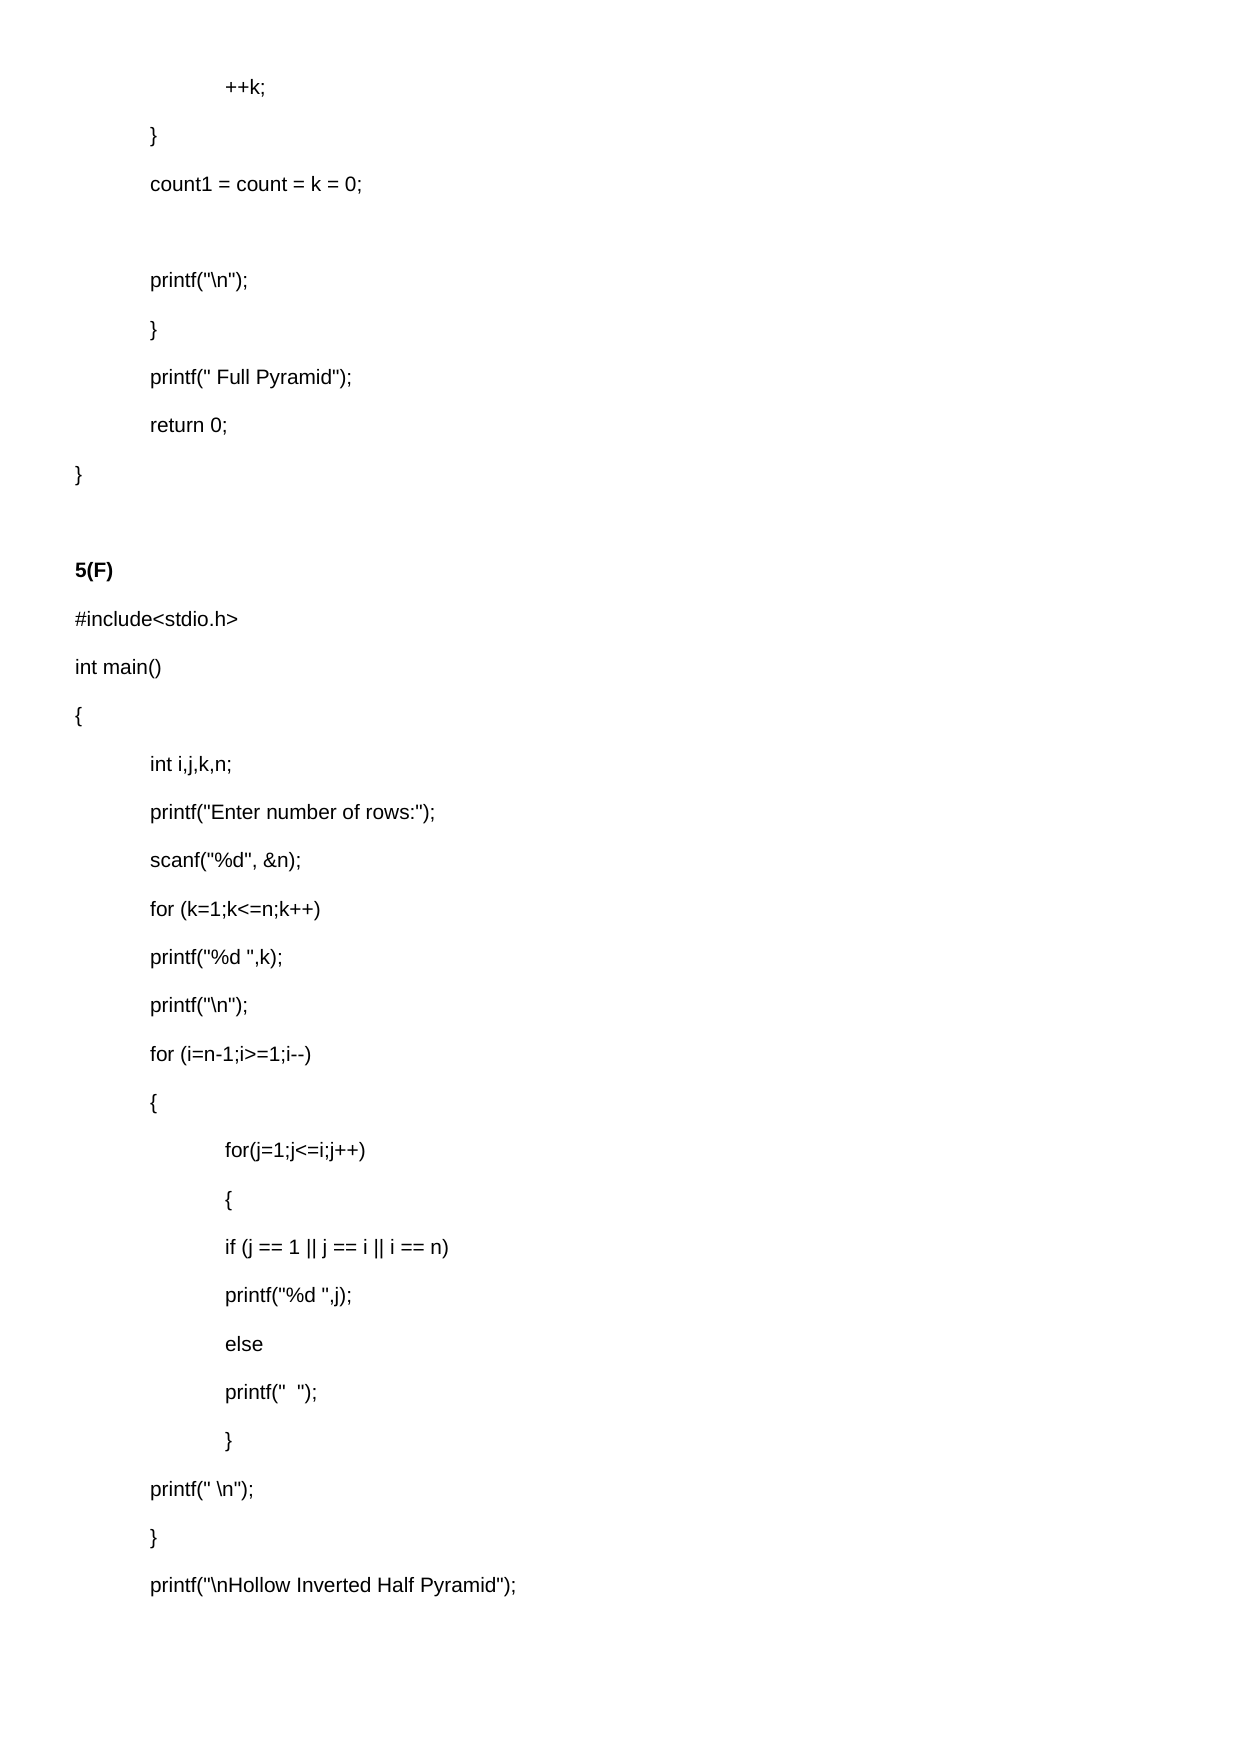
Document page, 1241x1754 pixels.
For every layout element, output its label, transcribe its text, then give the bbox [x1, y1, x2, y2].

text if (j == 1 || j == i || i == n) [75, 1235, 1165, 1259]
text printf("\n"); [75, 268, 1165, 292]
text } [75, 1428, 1165, 1452]
text int i,j,k,n; [75, 752, 1165, 776]
text printf("%d ",j); [75, 1283, 1165, 1307]
text } [75, 317, 1165, 341]
text printf("\n"); [75, 993, 1165, 1017]
text for(j=1;j<=i;j++) [75, 1138, 1165, 1162]
text ++k; [75, 75, 1165, 99]
text return 0; [75, 413, 1165, 437]
text printf("%d ",k); [75, 945, 1165, 969]
text { [75, 1090, 1165, 1114]
text #include<stdio.h> [75, 607, 1165, 631]
text printf(" "); [75, 1380, 1165, 1404]
text printf("\nHollow Inverted Half Pyramid"); [75, 1573, 1165, 1597]
text count1 = count = k = 0; [75, 172, 1165, 196]
text 5(F) [75, 558, 1165, 582]
text } [75, 123, 1165, 147]
text int main() [75, 655, 1165, 679]
text scanf("%d", &n); [75, 848, 1165, 872]
text for (k=1;k<=n;k++) [75, 897, 1165, 921]
text { [75, 703, 1165, 727]
text printf(" \n"); [75, 1477, 1165, 1501]
text printf(" Full Pyramid"); [75, 365, 1165, 389]
text { [75, 1187, 1165, 1211]
text for (i=n-1;i>=1;i--) [75, 1042, 1165, 1066]
text } [75, 1525, 1165, 1549]
text } [75, 462, 1165, 486]
text else [75, 1332, 1165, 1356]
text printf("Enter number of rows:"); [75, 800, 1165, 824]
